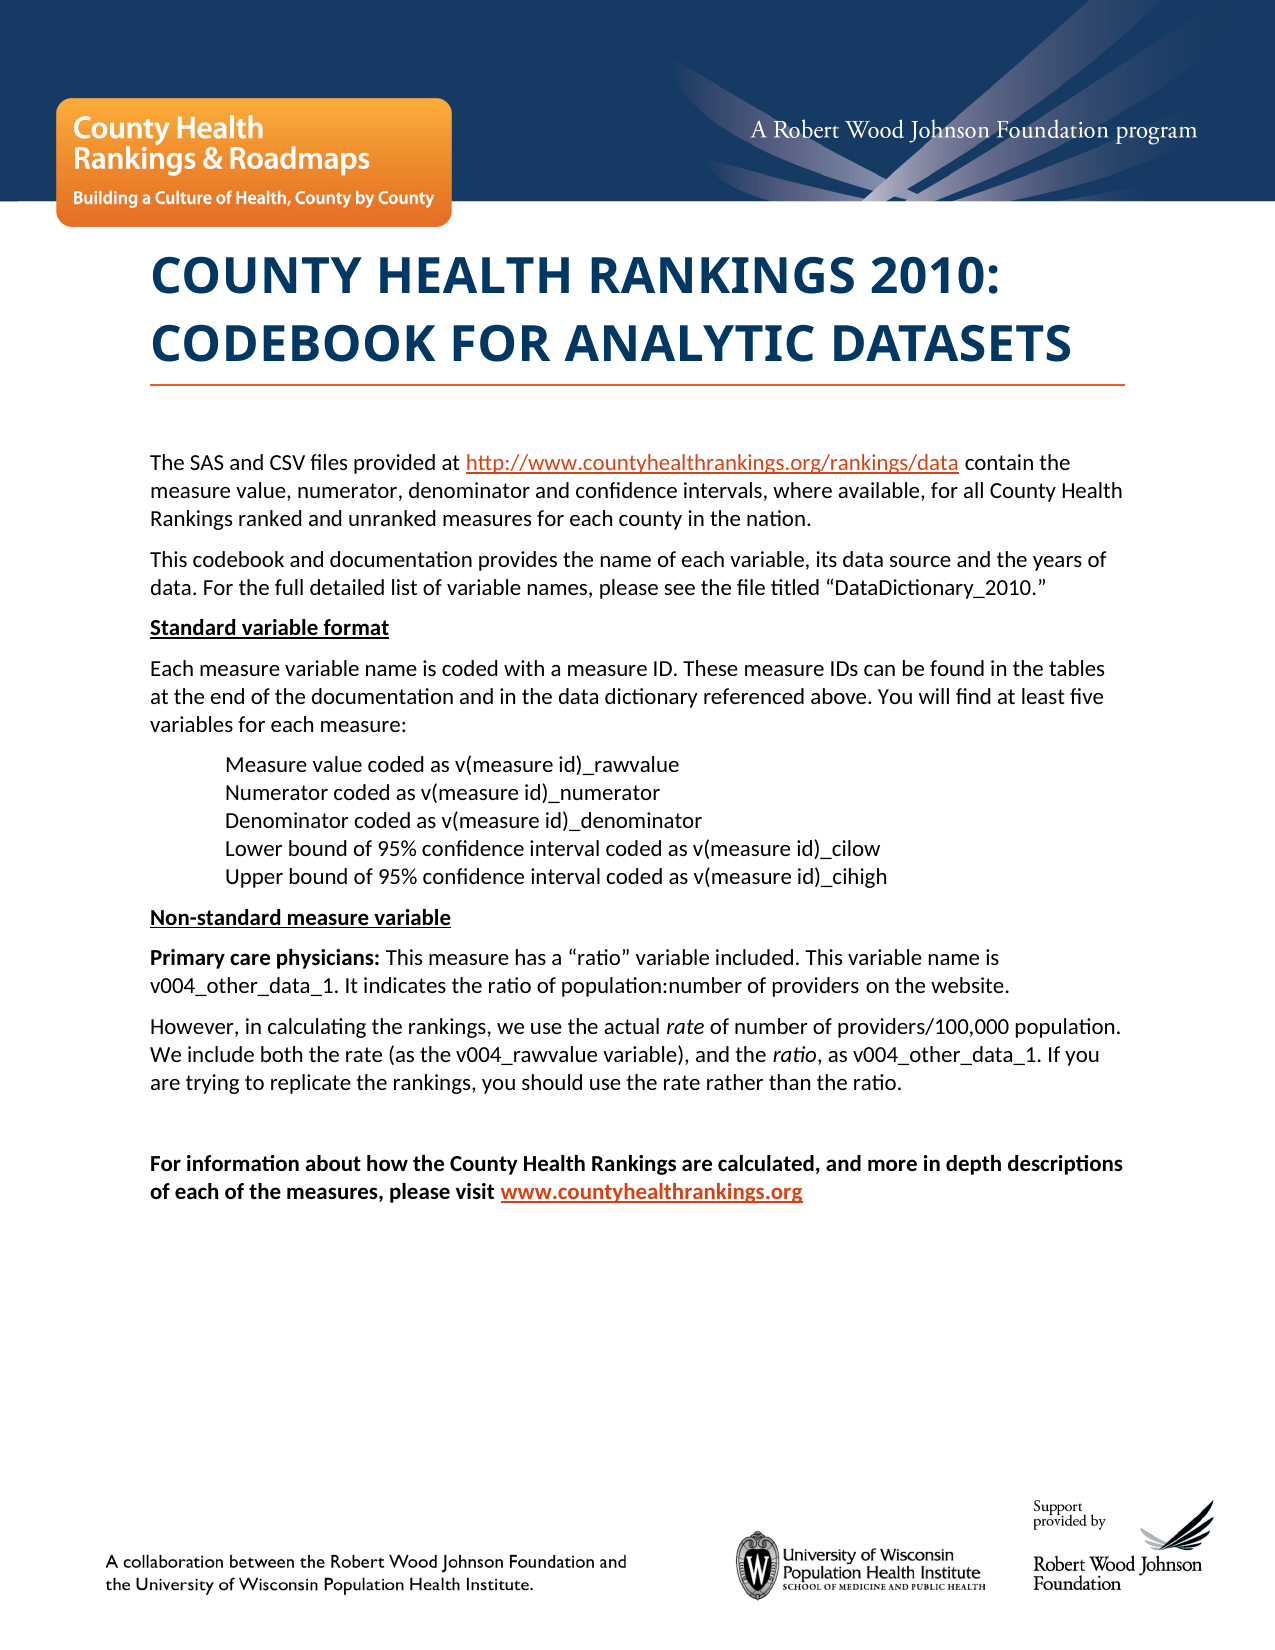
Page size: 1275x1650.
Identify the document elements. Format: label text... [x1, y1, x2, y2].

picture [0, 1485, 1274, 1650]
text Primary care physicians: This measure has a “ratio” variable included. This variable name is v004_other_data_1. It indicates the ratio of population:number of providers on the website. [150, 943, 1125, 999]
text This codebook and documentation provides the name of each variable, its data source and the years of data. For the full detailed list of variable names, please see the file titled “DataDictionary_2010.” [150, 545, 1125, 601]
picture [0, 0, 1275, 233]
text Standard variable format [150, 613, 1125, 641]
text The SAS and CSV files provided at http://www.countyhealthrankings.org/rankings/data contain the measure value, numerator, denominator and confidence intervals, where available, for all County Health Rankings ranked and unranked measures for each county in the nation. [150, 448, 1125, 532]
text Measure value coded as v(measure id)_rawvalue Numerator coded as v(measure id)_numerator Denominator coded as v(measure id)_denominator Lower bound of 95% confidence interval coded as v(measure id)_cilow Upper bound of 95% confidence interval coded as v(measure id)_cihigh [225, 750, 1125, 890]
text However, in calculating the rankings, we use the actual rate of number of providers/100,000 population. We include both the rate (as the v004_rawvalue variable), and the ratio, as v004_other_data_1. If you are trying to replicate the rankings, you should use the rate rather than the ratio. [150, 1012, 1125, 1096]
text Each measure variable name is coded with a measure ID. These measure IDs can be found in the tables at the end of the documentation and in the data dictionary referenced above. You will find at least five variables for each measure: [150, 654, 1125, 738]
text Non-standard measure variable [150, 903, 1125, 931]
title County health Rankings 2010: Codebook for Analytic datasets [150, 240, 1125, 384]
text For information about how the County Health Rankings are calculated, and more in depth descriptions of each of the measures, please visit www.countyhealthrankings.org [150, 1149, 1125, 1205]
